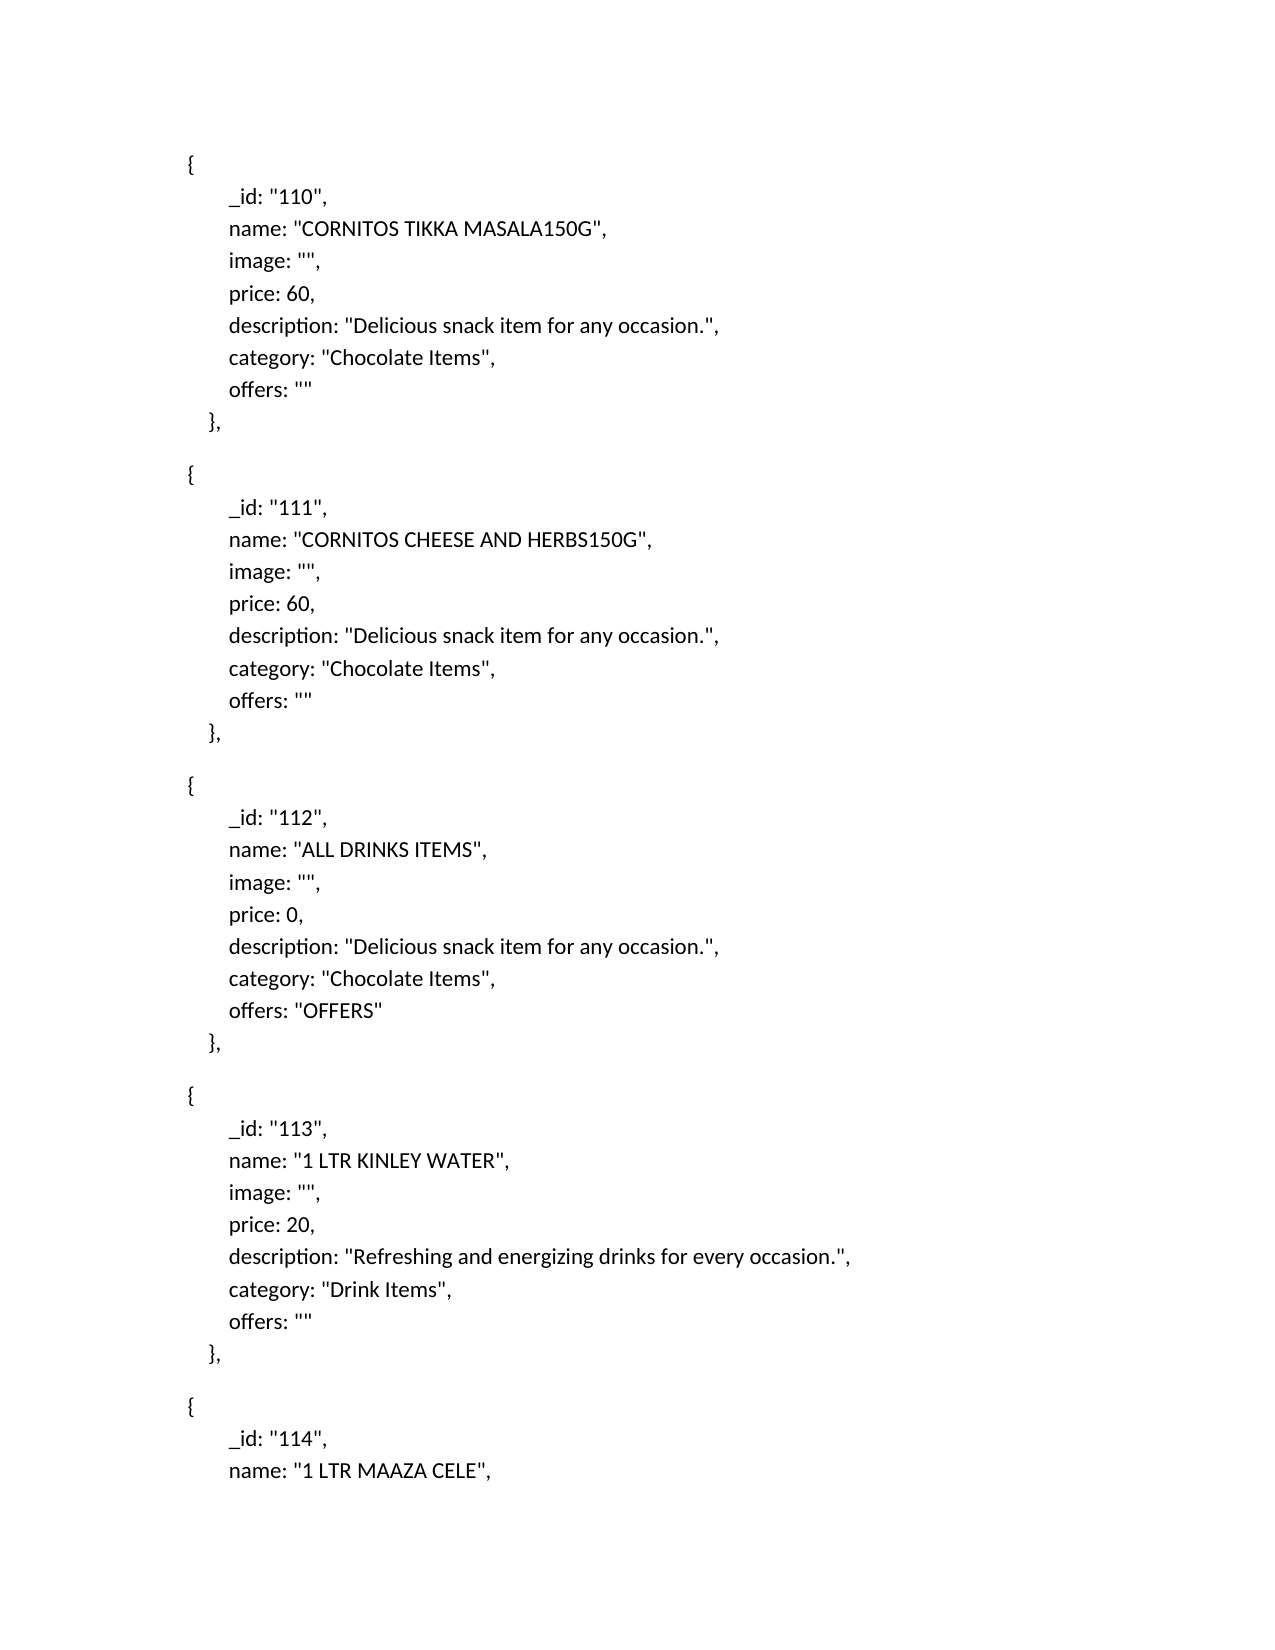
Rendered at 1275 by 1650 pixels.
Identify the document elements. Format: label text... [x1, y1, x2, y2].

text { _id: "111", name: "CORNITOS CHEESE AND HERBS150G", image: "", price: 60, description: "Delicious snack item for any occasion.", category: "Chocolate Items", offers: "" }, [187, 461, 1087, 746]
text { _id: "112", name: "ALL DRINKS ITEMS", image: "", price: 0, description: "Delicious snack item for any occasion.", category: "Chocolate Items", offers: "OFFERS" }, [187, 771, 1087, 1057]
text { _id: "110", name: "CORNITOS TIKKA MASALA150G", image: "", price: 60, description: "Delicious snack item for any occasion.", category: "Chocolate Items", offers: "" }, [187, 150, 1087, 436]
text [187, 1392, 1087, 1484]
text { _id: "113", name: "1 LTR KINLEY WATER", image: "", price: 20, description: "Refreshing and energizing drinks for every occasion.", category: "Drink Items", offers: "" }, [187, 1082, 1087, 1367]
